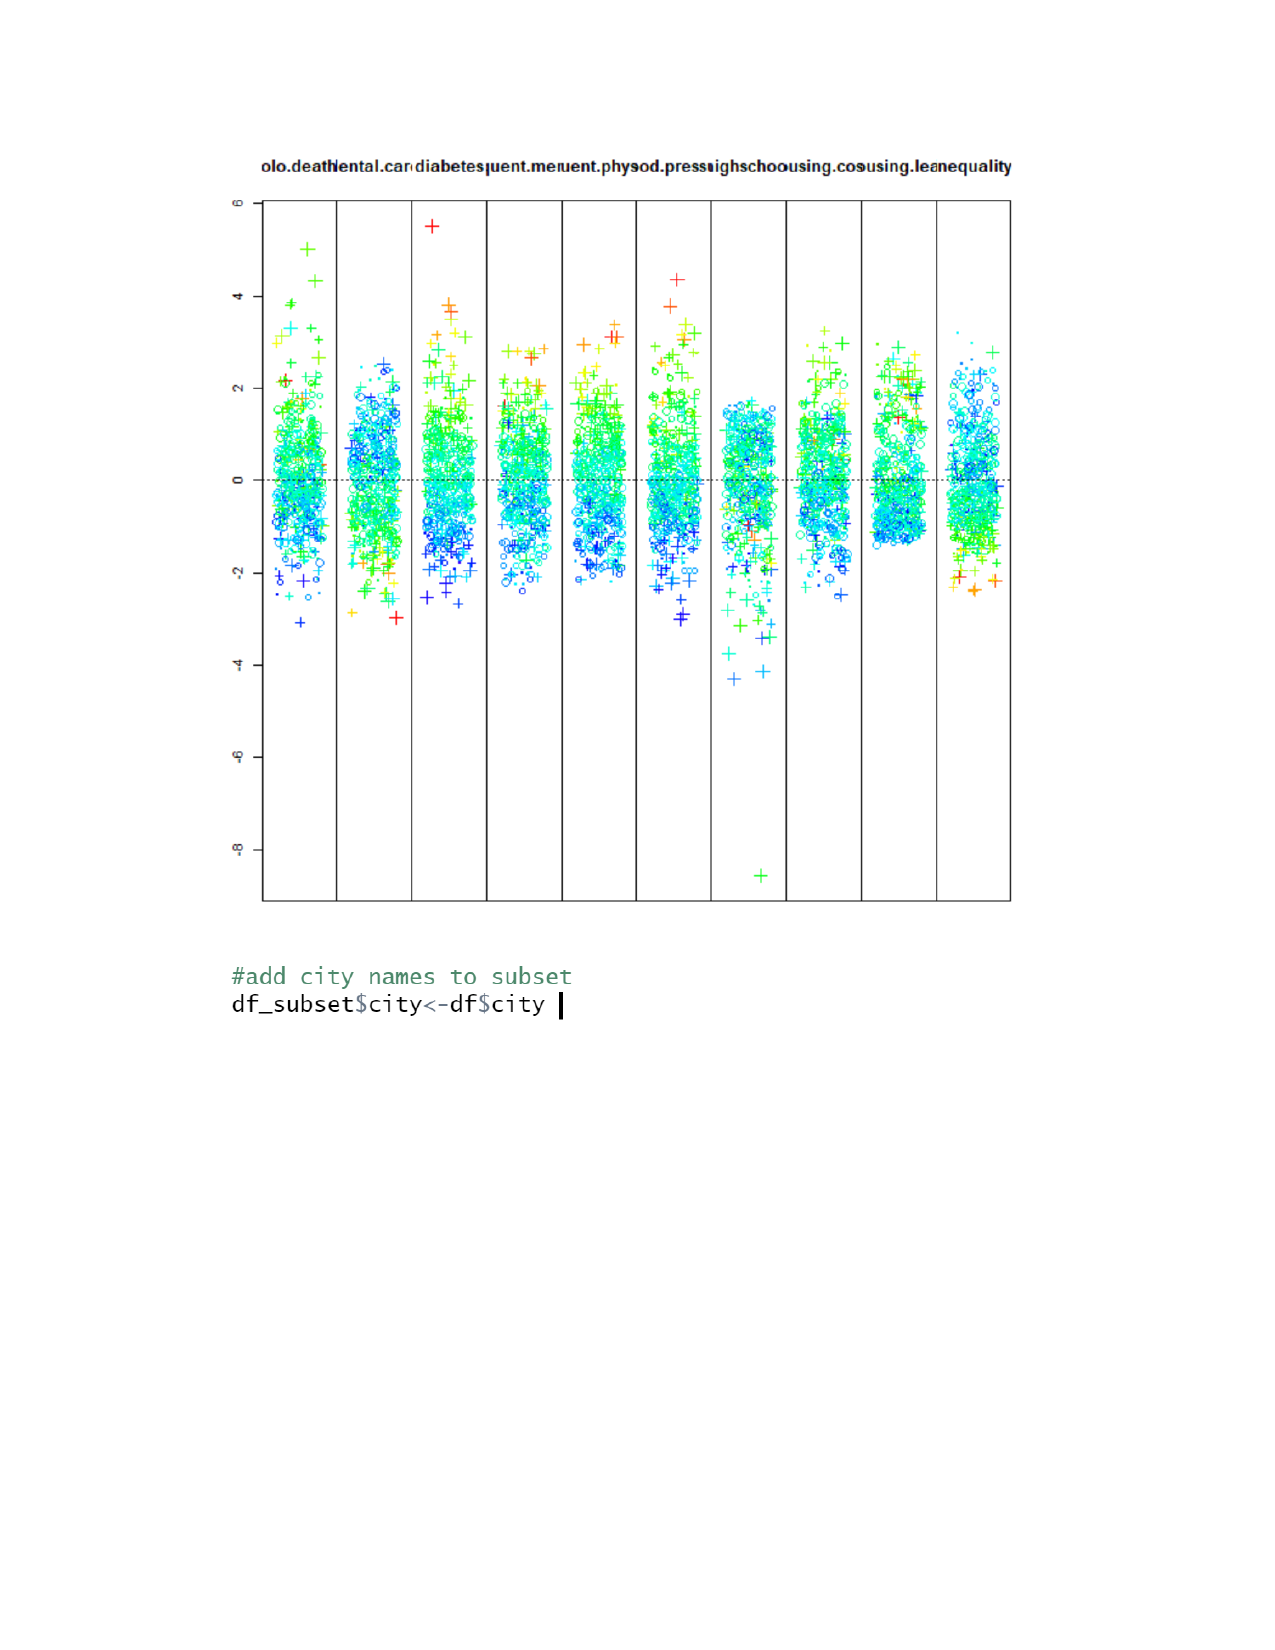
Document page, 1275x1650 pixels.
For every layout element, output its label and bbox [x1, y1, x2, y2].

picture [225, 150, 1021, 912]
picture [225, 953, 586, 1026]
